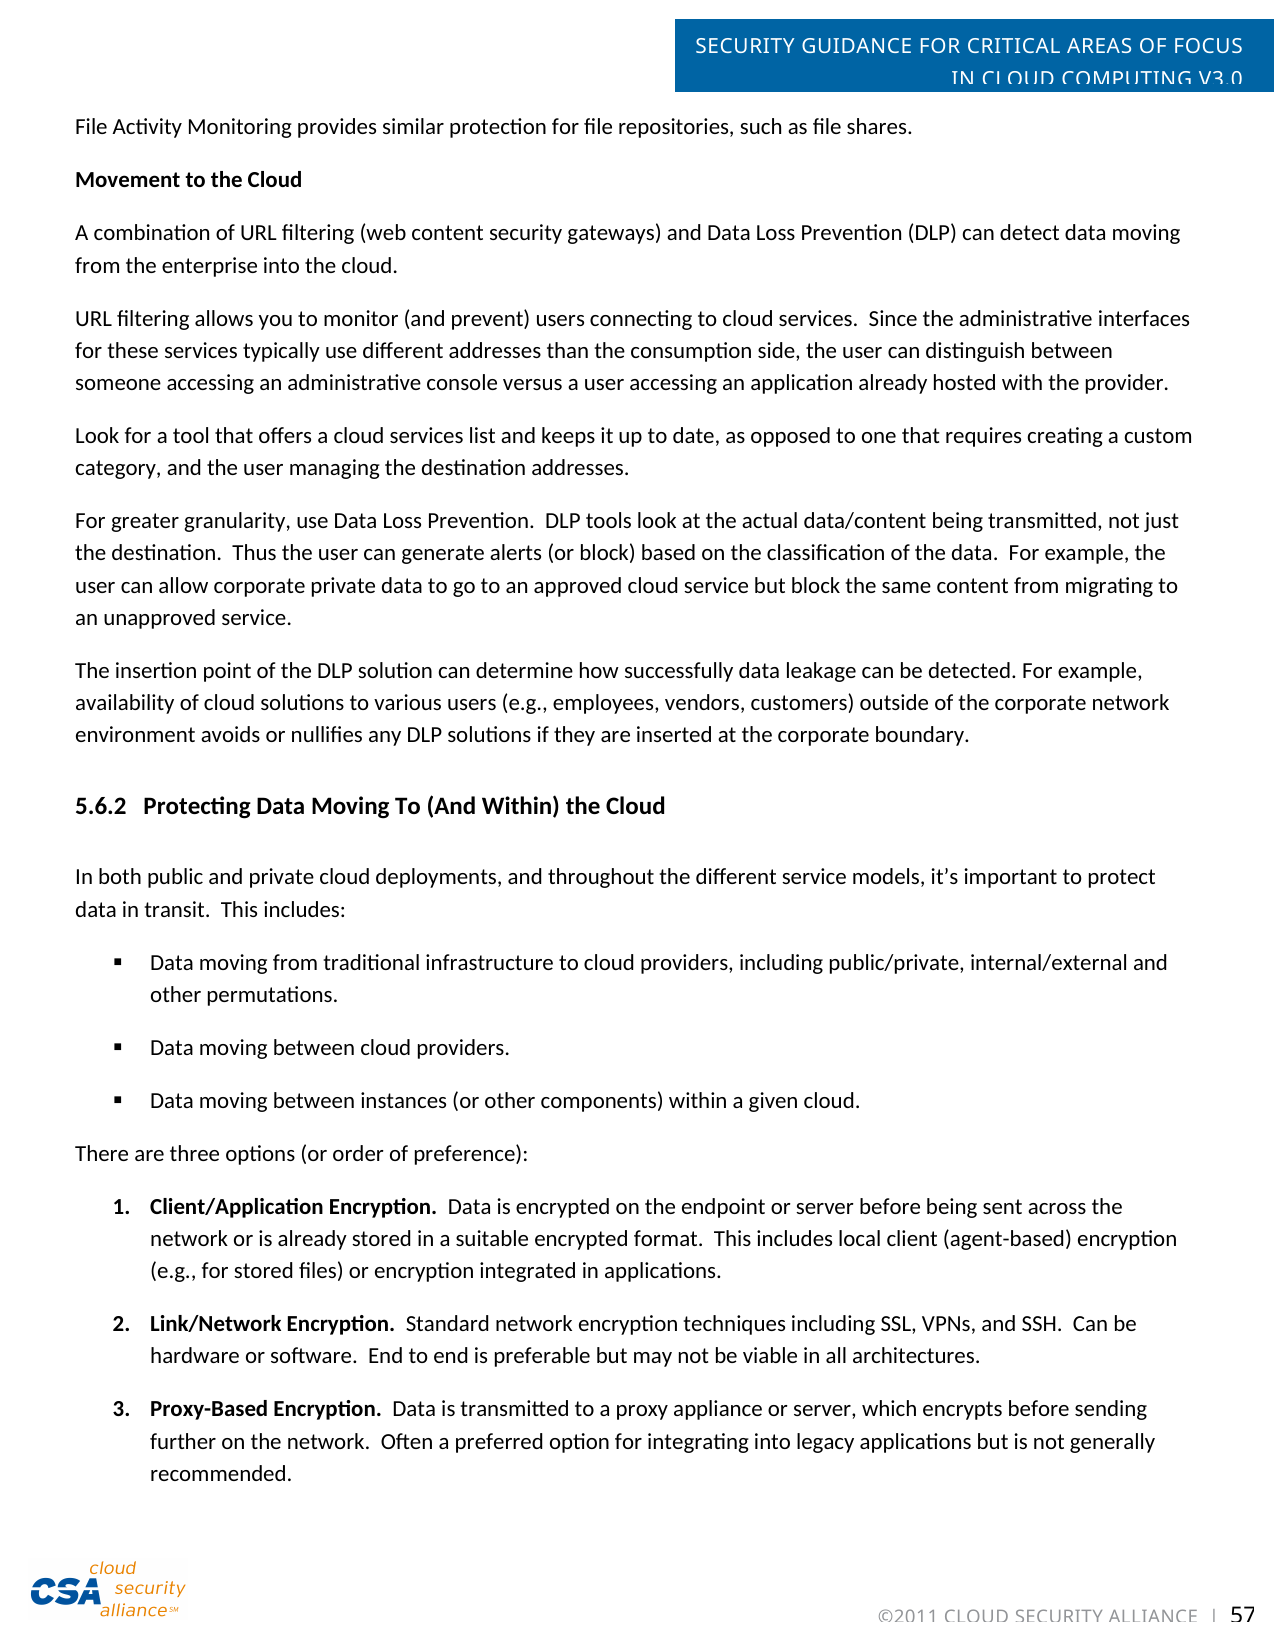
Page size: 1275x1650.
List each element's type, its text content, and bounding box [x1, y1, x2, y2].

text The insertion point of the DLP solution can determine how successfully data leakage can be detected. For example, availability of cloud solutions to various users (e.g., employees, vendors, customers) outside of the corporate network environment avoids or nullifies any DLP solutions if they are inserted at the corporate boundary. [75, 656, 1200, 748]
list Data moving from traditional infrastructure to cloud providers, including public/private, internal/external and other permutations. [112, 948, 1200, 1008]
picture [28, 1558, 188, 1620]
list Data moving between instances (or other components) within a given cloud. [112, 1086, 1200, 1114]
list Data moving between cloud providers. [112, 1033, 1200, 1061]
text Movement to the Cloud [75, 166, 1200, 193]
text In both public and private cloud deployments, and throughout the different service models, it’s important to protect data in transit. This includes: [75, 862, 1200, 923]
subtitle 5.6.2 Protecting Data Moving To (And Within) the Cloud [75, 790, 1200, 821]
list Client/Application Encryption. Data is encrypted on the endpoint or server before being sent across the network or is already stored in a suitable encrypted format. This includes local client (agent-based) encryption (e.g., for stored files) or encryption integrated in applications. [112, 1192, 1200, 1284]
text For greater granularity, use Data Loss Prevention. DLP tools look at the actual data/content being transmitted, not just the destination. Thus the user can generate alerts (or block) based on the classification of the data. For example, the user can allow corporate private data to go to an approved cloud service but block the same content from migrating to an unapproved service. [75, 506, 1200, 631]
text Look for a tool that offers a cloud services list and keeps it up to date, as opposed to one that requires creating a custom category, and the user managing the destination addresses. [75, 421, 1200, 481]
text URL filtering allows you to monitor (and prevent) users connecting to cloud services. Since the administrative interfaces for these services typically use different addresses than the consumption side, the user can distinguish between someone accessing an administrative console versus a user accessing an application already hosted with the provider. [75, 304, 1200, 396]
list Link/Network Encryption. Standard network encryption techniques including SSL, VPNs, and SSH. Can be hardware or software. End to end is preferable but may not be viable in all architectures. [112, 1309, 1200, 1369]
text File Activity Monitoring provides similar protection for file repositories, such as file shares. [75, 112, 1200, 141]
list Proxy-Based Encryption. Data is transmitted to a proxy appliance or server, which encrypts before sending further on the network. Often a preferred option for integrating into legacy applications but is not generally recommended. [112, 1394, 1200, 1487]
text There are three options (or order of preference): [75, 1139, 1200, 1167]
text A combination of URL filtering (web content security gateways) and Data Loss Prevention (DLP) can detect data moving from the enterprise into the cloud. [75, 218, 1200, 279]
